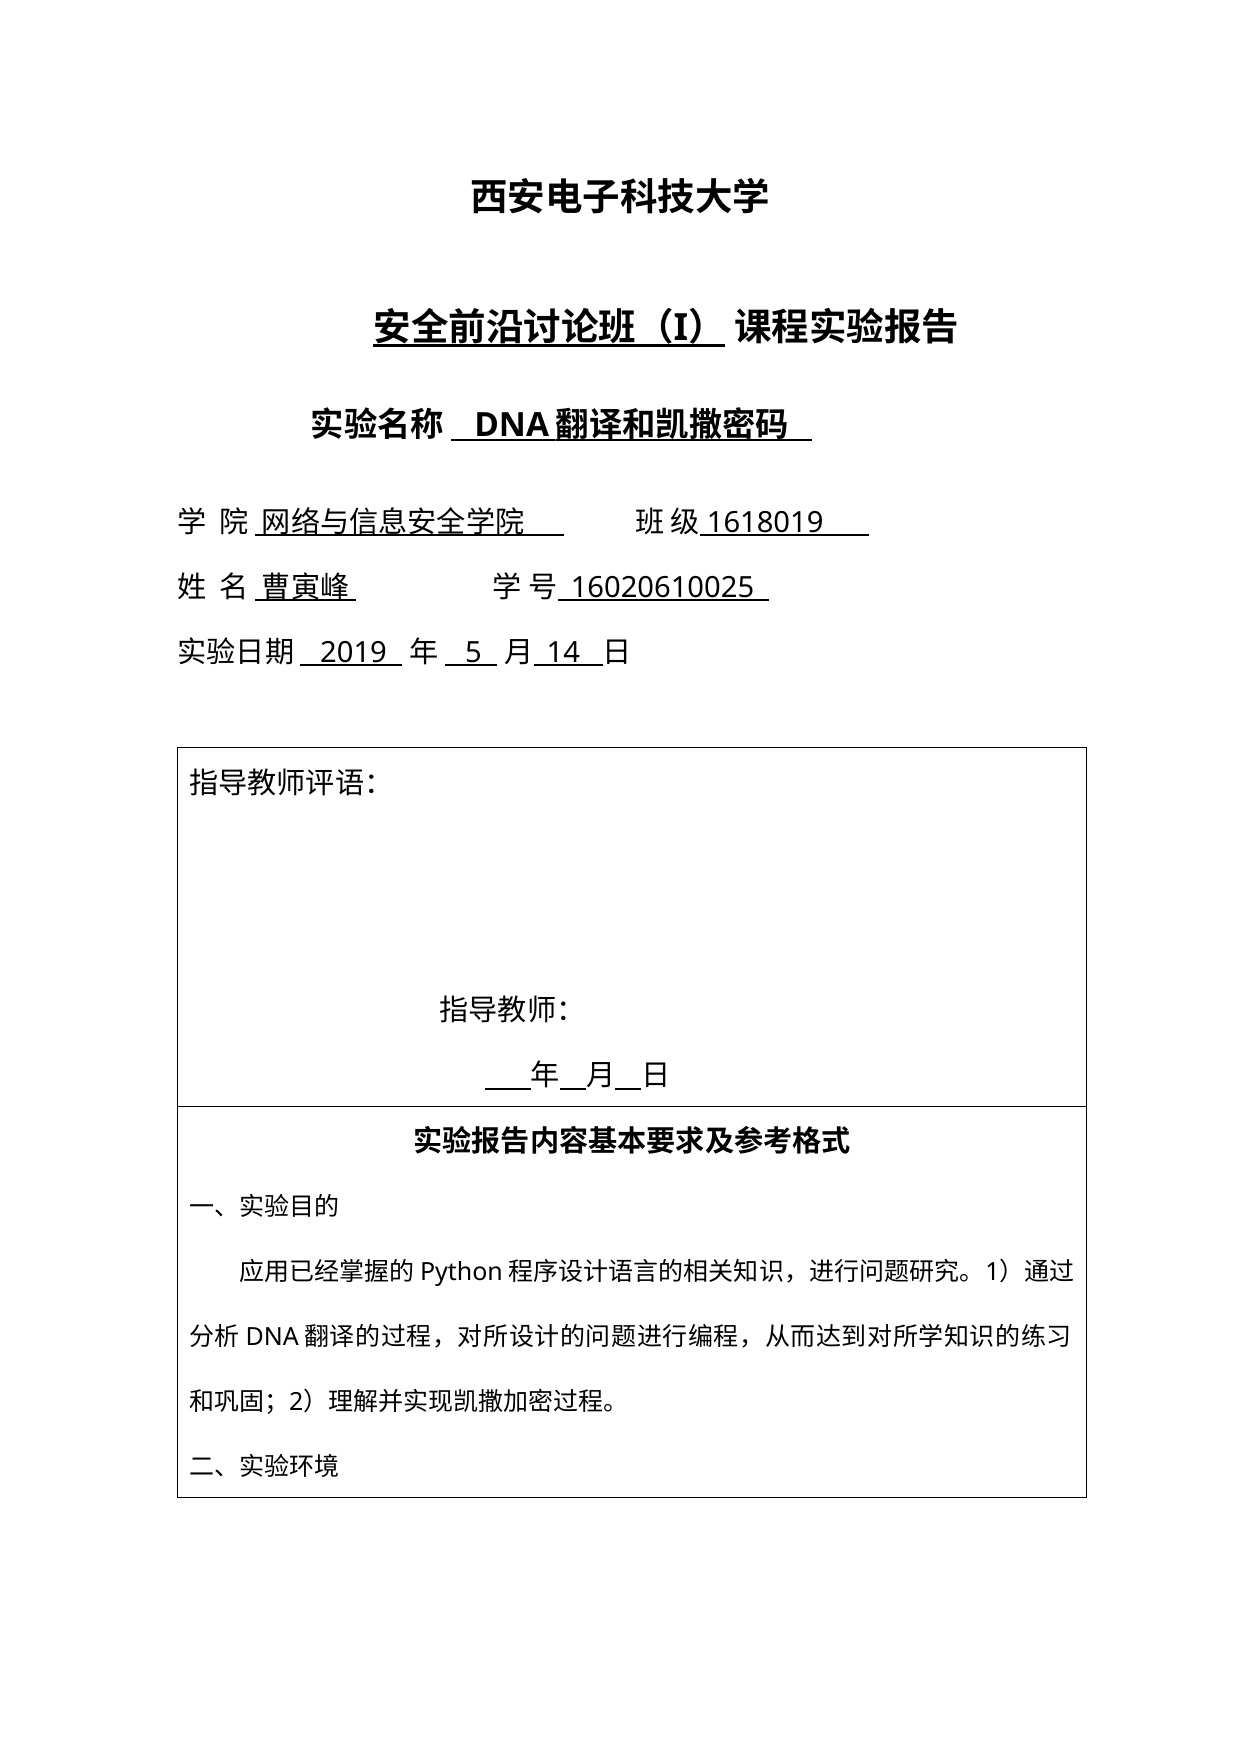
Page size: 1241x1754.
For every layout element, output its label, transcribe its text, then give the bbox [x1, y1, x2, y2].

text 实验名称 DNA翻译和凯撒密码 [177, 389, 1063, 454]
text 西安电子科技大学 [177, 162, 1063, 227]
text 学 院 网络与信息安全学院 班 级 1618019 [177, 487, 1063, 552]
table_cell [178, 1107, 1086, 1497]
table_header 指导教师评语： 指导教师： 年 月 日 [178, 748, 1086, 1106]
text 姓 名 曹寅峰 学 号 16020610025 [177, 552, 1063, 617]
text 实验日期 2019 年 5 月 14 日 [177, 617, 1063, 682]
text 安全前沿讨论班（I） 课程实验报告 [177, 292, 1063, 357]
